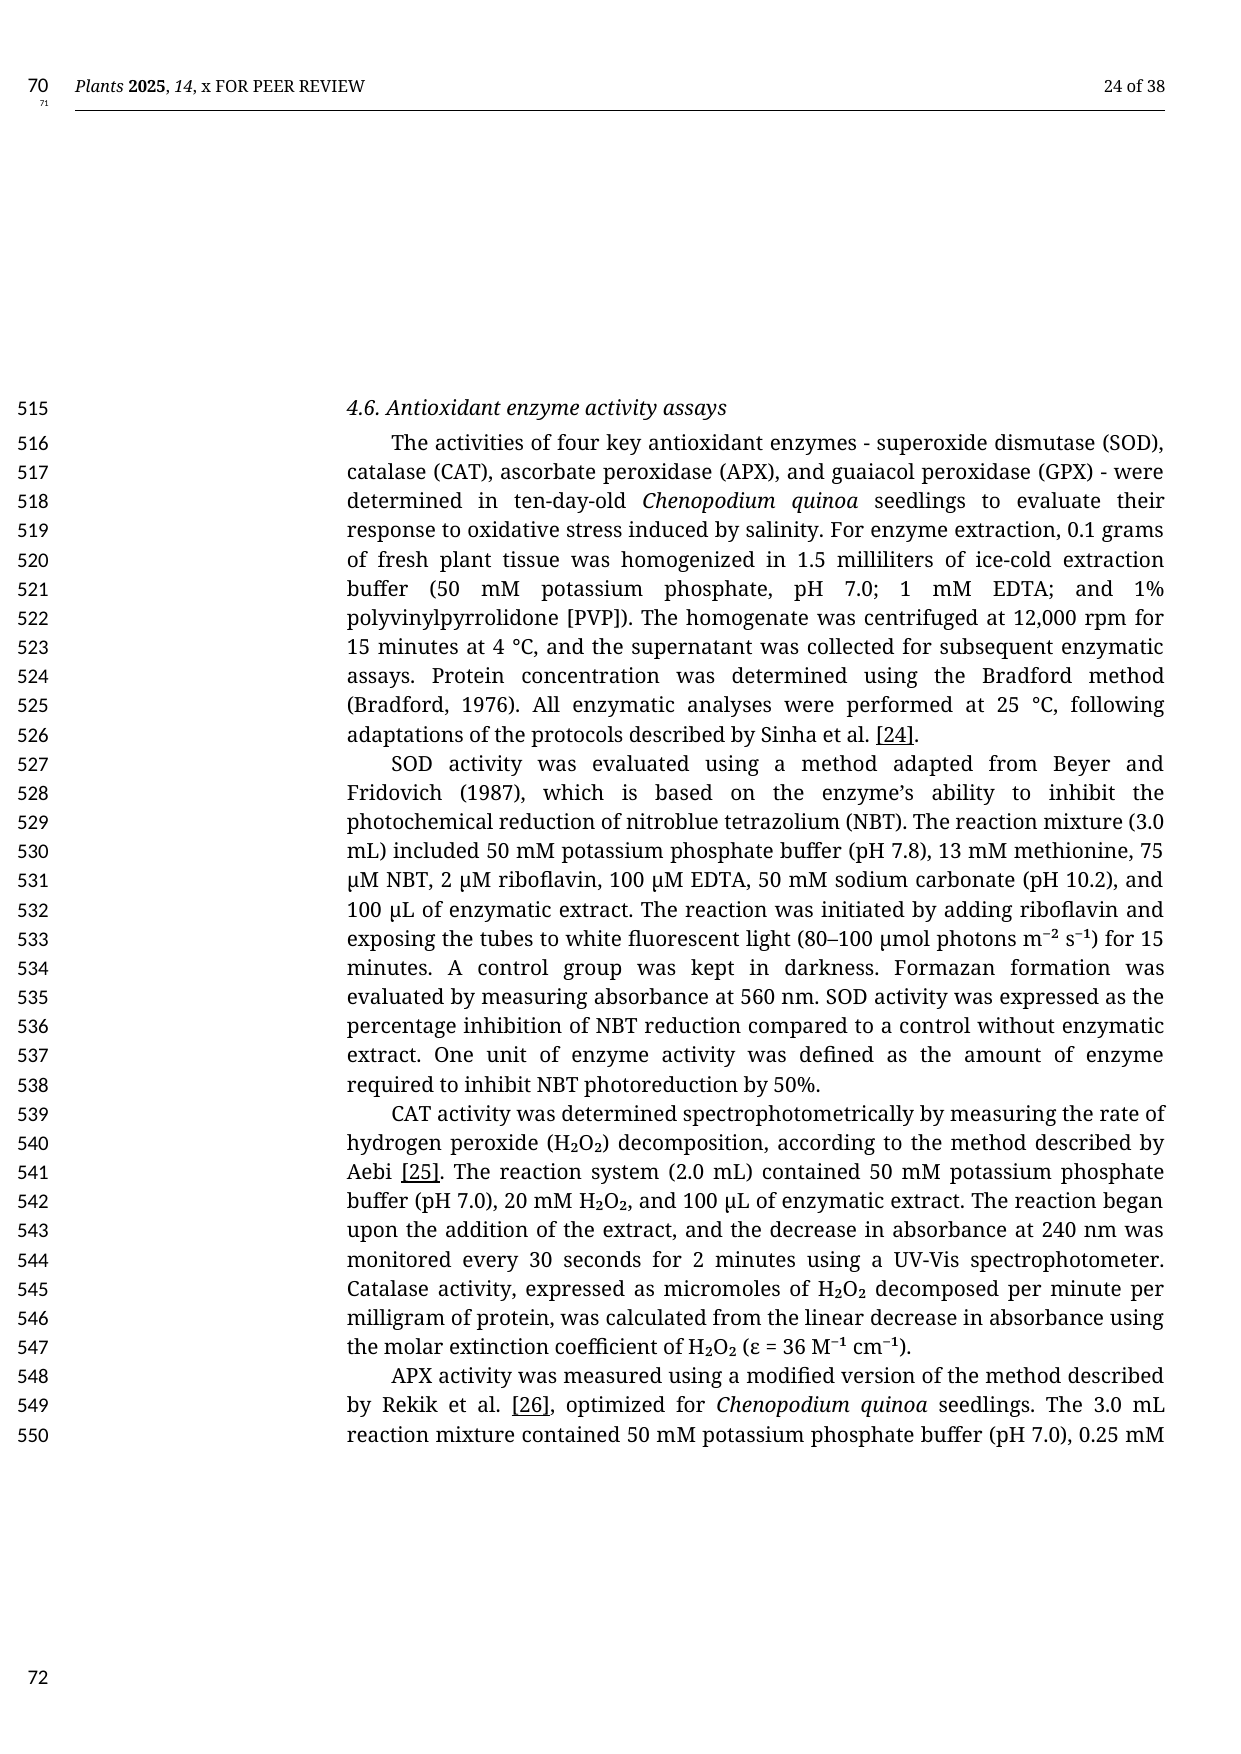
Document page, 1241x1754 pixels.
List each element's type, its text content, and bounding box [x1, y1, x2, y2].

text CAT activity was determined spectrophotometrically by measuring the rate of hydrogen peroxide (H₂O₂) decomposition, according to the method described by Aebi [25]. The reaction system (2.0 mL) contained 50 mM potassium phosphate buffer (pH 7.0), 20 mM H₂O₂, and 100 µL of enzymatic extract. The reaction began upon the addition of the extract, and the decrease in absorbance at 240 nm was monitored every 30 seconds for 2 minutes using a UV-Vis spectrophotometer. Catalase activity, expressed as micromoles of H₂O₂ decomposed per minute per milligram of protein, was calculated from the linear decrease in absorbance using the molar extinction coefficient of H₂O₂ (ε = 36 M⁻¹ cm⁻¹). [347, 1098, 1165, 1361]
text SOD activity was evaluated using a method adapted from Beyer and Fridovich (1987), which is based on the enzyme’s ability to inhibit the photochemical reduction of nitroblue tetrazolium (NBT). The reaction mixture (3.0 mL) included 50 mM potassium phosphate buffer (pH 7.8), 13 mM methionine, 75 µM NBT, 2 µM riboflavin, 100 µM EDTA, 50 mM sodium carbonate (pH 10.2), and 100 µL of enzymatic extract. The reaction was initiated by adding riboflavin and exposing the tubes to white fluorescent light (80–100 µmol photons m⁻² s⁻¹) for 15 minutes. A control group was kept in darkness. Formazan formation was evaluated by measuring absorbance at 560 nm. SOD activity was expressed as the percentage inhibition of NBT reduction compared to a control without enzymatic extract. One unit of enzyme activity was defined as the amount of enzyme required to inhibit NBT photoreduction by 50%. [347, 748, 1165, 1098]
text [347, 1361, 1165, 1448]
subtitle 4.6. Antioxidant enzyme activity assays [347, 392, 1165, 421]
text The activities of four key antioxidant enzymes - superoxide dismutase (SOD), catalase (CAT), ascorbate peroxidase (APX), and guaiacol peroxidase (GPX) - were determined in ten-day-old Chenopodium quinoa seedlings to evaluate their response to oxidative stress induced by salinity. For enzyme extraction, 0.1 grams of fresh plant tissue was homogenized in 1.5 milliliters of ice-cold extraction buffer (50 mM potassium phosphate, pH 7.0; 1 mM EDTA; and 1% polyvinylpyrrolidone [PVP]). The homogenate was centrifuged at 12,000 rpm for 15 minutes at 4 °C, and the supernatant was collected for subsequent enzymatic assays. Protein concentration was determined using the Bradford method (Bradford, 1976). All enzymatic analyses were performed at 25 °C, following adaptations of the protocols described by Sinha et al. [24]. [347, 427, 1165, 748]
